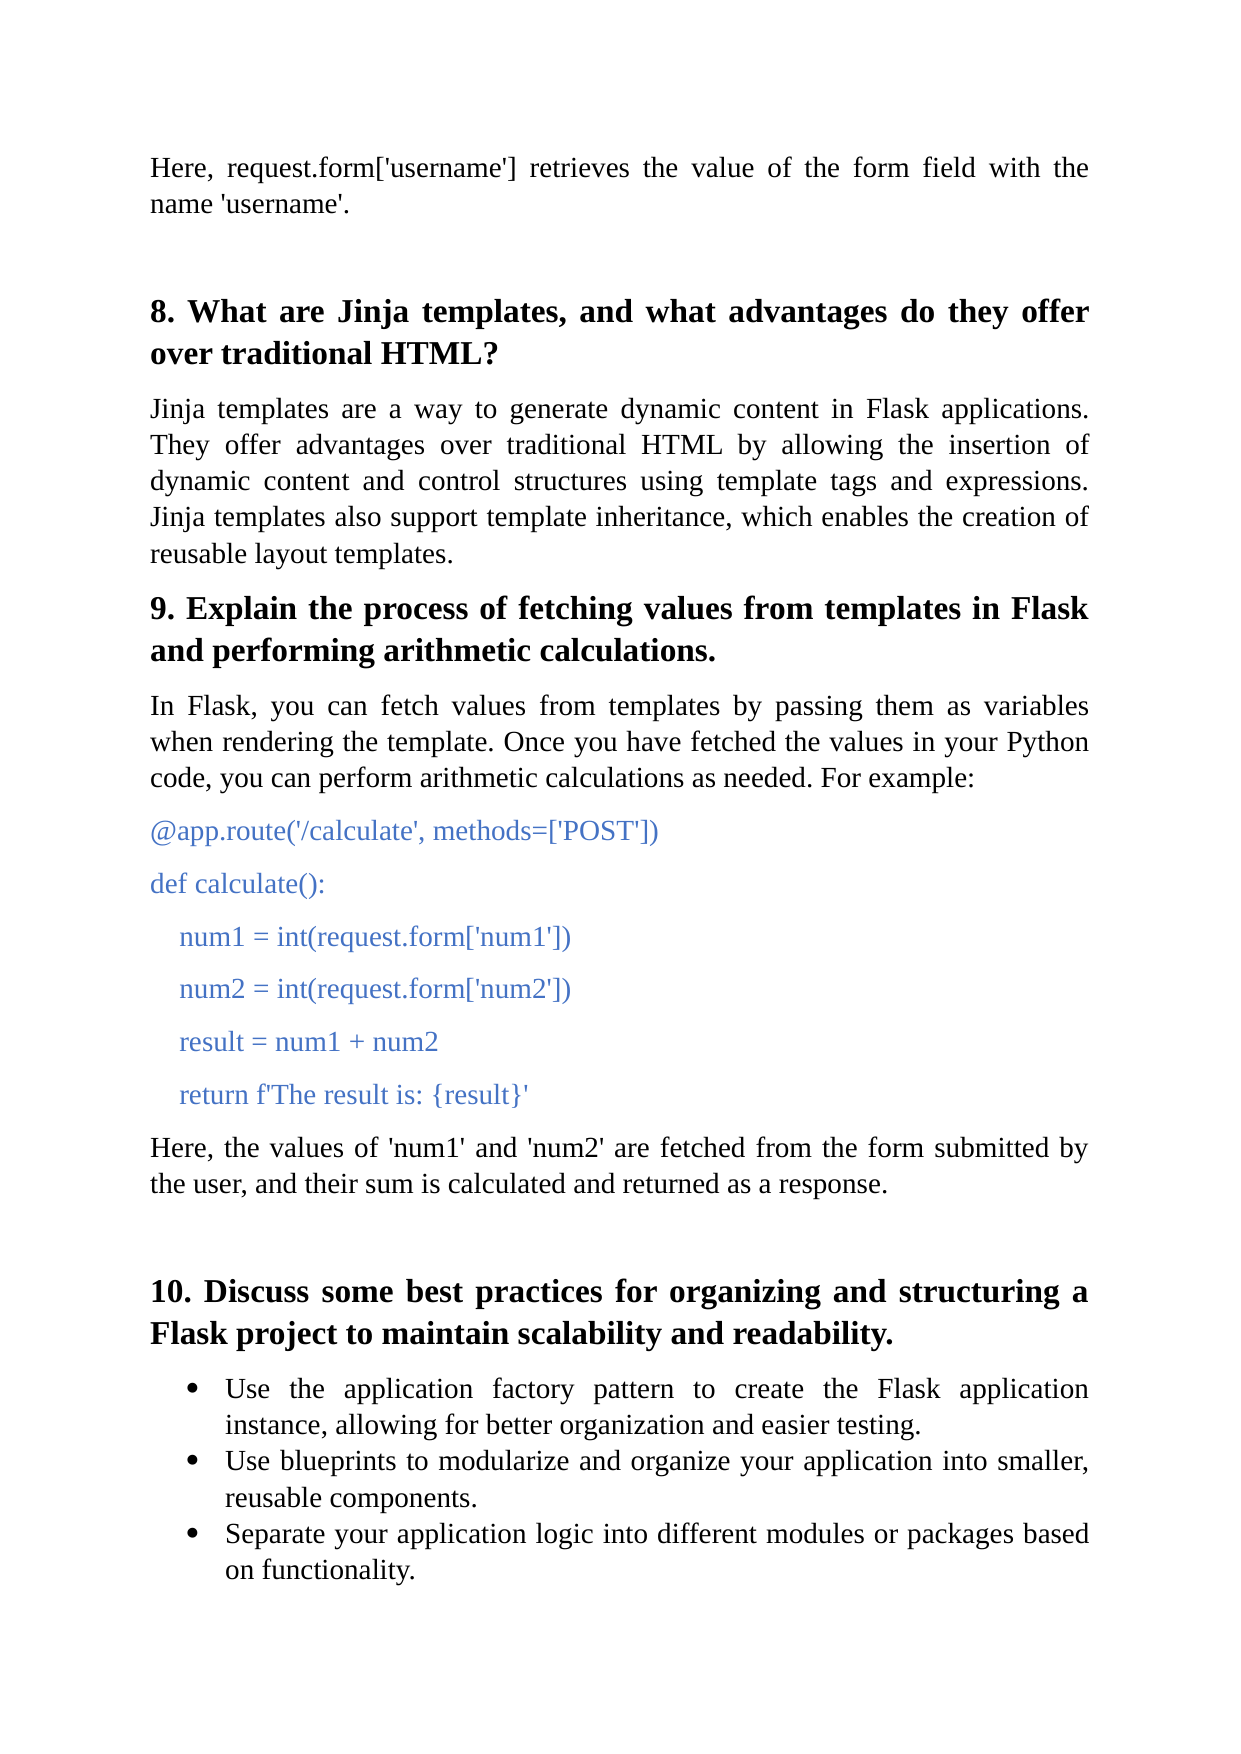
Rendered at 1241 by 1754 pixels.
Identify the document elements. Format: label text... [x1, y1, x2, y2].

text In Flask, you can fetch values from templates by passing them as variables when rendering the template. Once you have fetched the values in your Python code, you can perform arithmetic calculations as needed. For example: [150, 688, 1090, 794]
text result = num1 + num2 [150, 1024, 1090, 1058]
list Separate your application logic into different modules or packages based on functionality. [187, 1516, 1090, 1586]
text num1 = int(request.form['num1']) [150, 919, 1090, 952]
list Use the application factory pattern to create the Flask application instance, allowing for better organization and easier testing. [187, 1371, 1090, 1441]
text Here, the values of 'num1' and 'num2' are fetched from the form submitted by the user, and their sum is calculated and returned as a response. [150, 1130, 1090, 1199]
text Jinja templates are a way to generate dynamic content in Flask applications. They offer advantages over traditional HTML by allowing the insertion of dynamic content and control structures using template tags and expressions. Jinja templates also support template inheritance, which enables the creation of reusable layout templates. [150, 391, 1090, 569]
text @app.route('/calculate', methods=['POST']) [150, 813, 1090, 847]
list Use blueprints to modularize and organize your application into smaller, reusable components. [187, 1443, 1090, 1513]
text return f'The result is: {result}' [150, 1077, 1090, 1111]
text def calculate(): [150, 866, 1090, 899]
text 10. Discuss some best practices for organizing and structuring a Flask project to maintain scalability and readability. [150, 1272, 1090, 1351]
text 9. Explain the process of fetching values from templates in Flask and performing arithmetic calculations. [150, 588, 1090, 668]
text 8. What are Jinja templates, and what advantages do they offer over traditional HTML? [150, 292, 1090, 371]
text num2 = int(request.form['num2']) [150, 971, 1090, 1005]
text Here, request.form['username'] retrieves the value of the form field with the name 'username'. [150, 150, 1090, 220]
